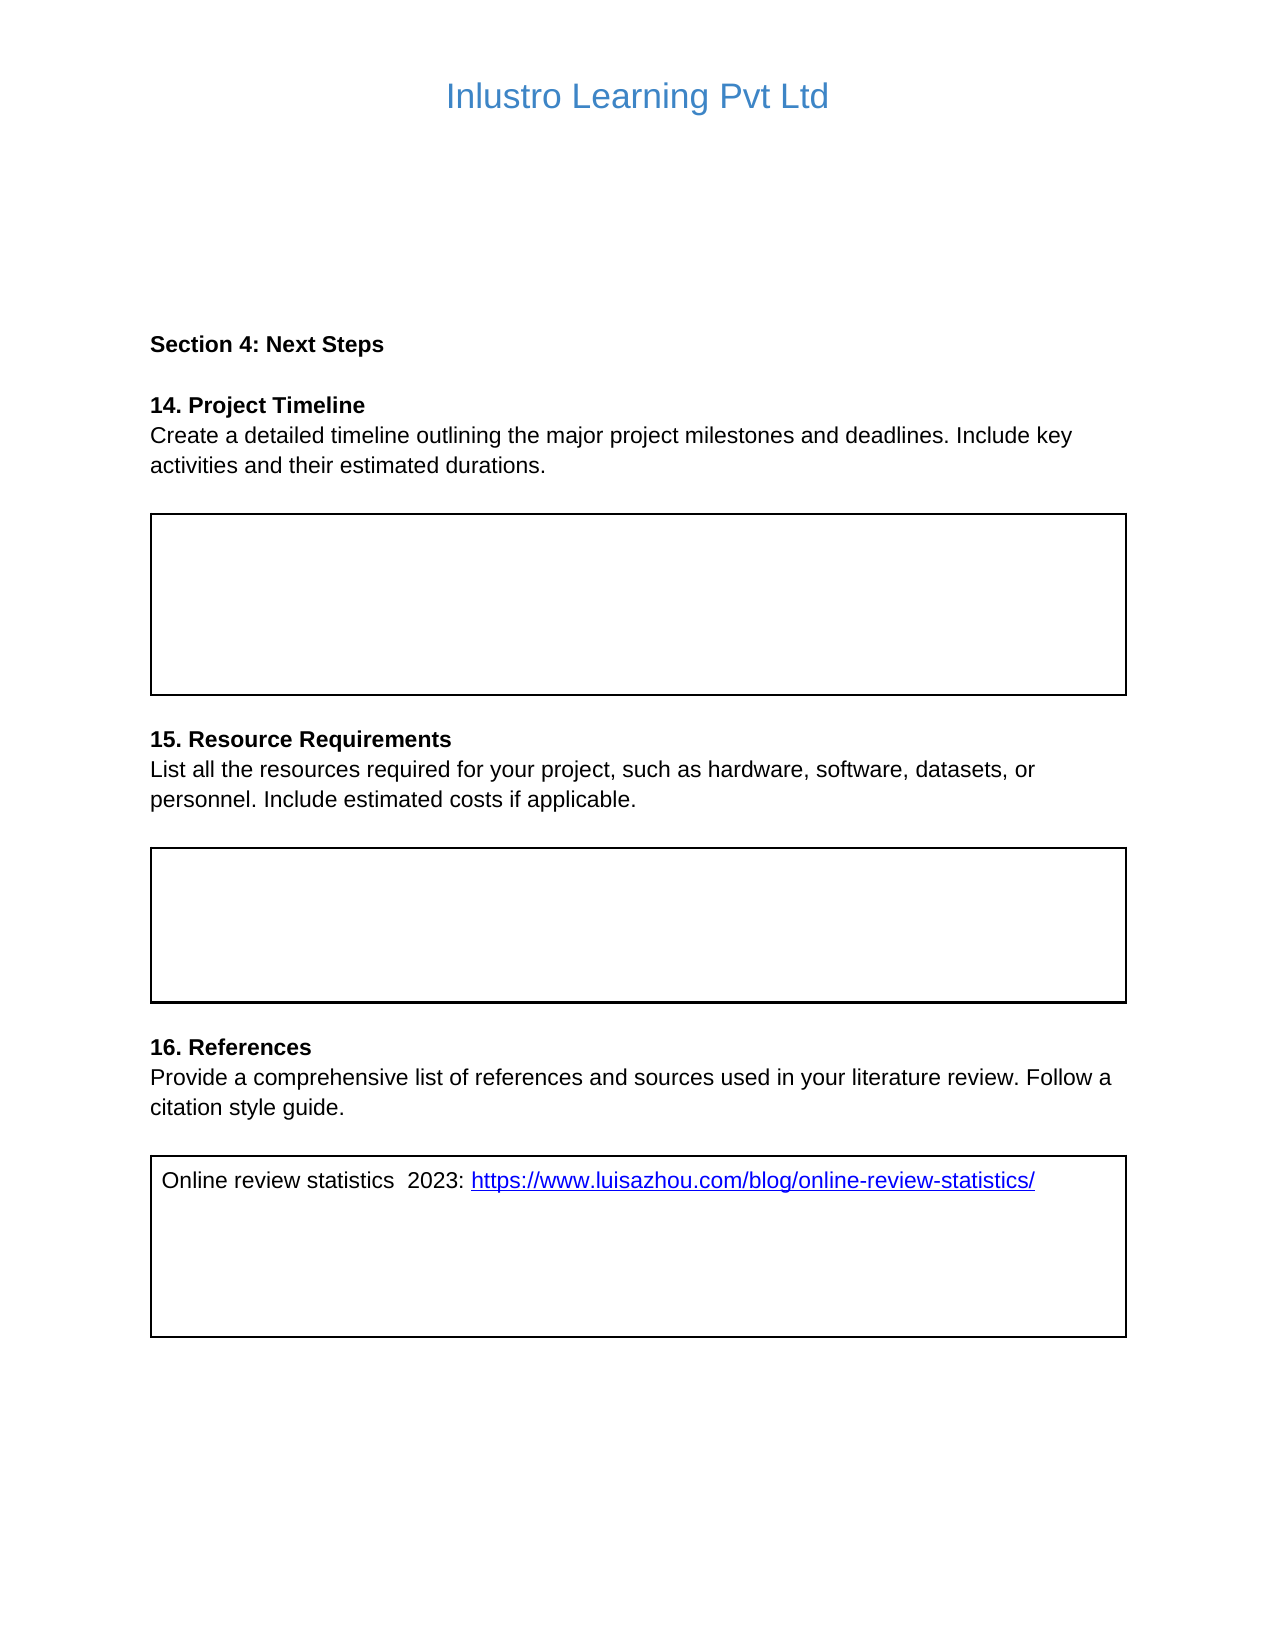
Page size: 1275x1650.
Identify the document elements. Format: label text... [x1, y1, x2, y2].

text List all the resources required for your project, such as hardware, software, datasets, or personnel. Include estimated costs if applicable. [150, 756, 1125, 813]
text 16. References [150, 1034, 1125, 1060]
text Create a detailed timeline outlining the major project milestones and deadlines. Include key activities and their estimated durations. [150, 422, 1125, 478]
table_header [152, 515, 1125, 693]
text 15. Resource Requirements [150, 726, 1125, 752]
text 14. Project Timeline [150, 392, 1125, 418]
table_header [152, 849, 1125, 1001]
table_header Online review statistics 2023: https://www.luisazhou.com/blog/online-review-statistics/ [152, 1157, 1125, 1336]
text Section 4: Next Steps [150, 331, 1125, 358]
text Provide a comprehensive list of references and sources used in your literature review. Follow a citation style guide. [150, 1064, 1125, 1120]
